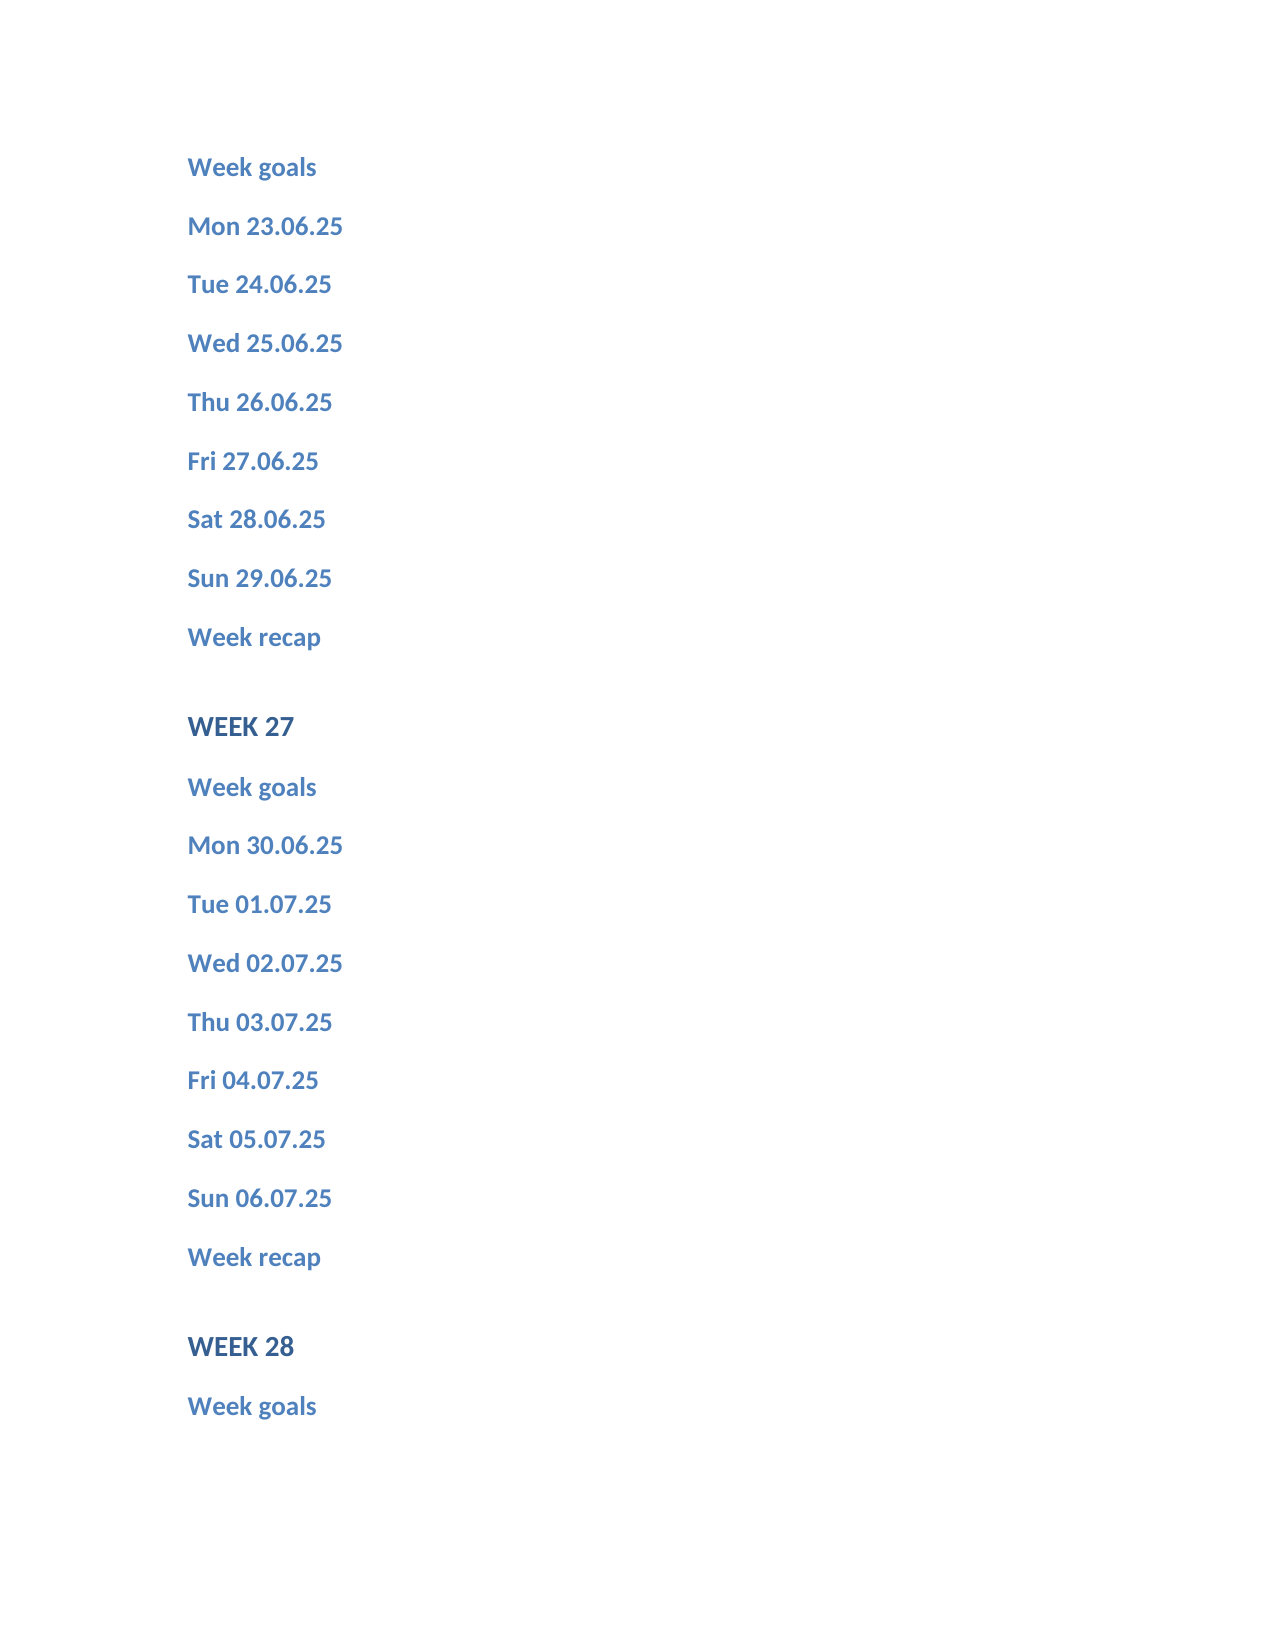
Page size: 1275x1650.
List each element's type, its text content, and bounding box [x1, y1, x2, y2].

subtitle Sun 06.07.25 [187, 1181, 1087, 1214]
subtitle Tue 24.06.25 [187, 267, 1087, 301]
subtitle Wed 02.07.25 [187, 946, 1087, 979]
subtitle Mon 30.06.25 [187, 828, 1087, 861]
subtitle Week goals [187, 150, 1087, 183]
subtitle Week goals [187, 770, 1087, 803]
subtitle Sat 28.06.25 [187, 502, 1087, 536]
subtitle Mon 23.06.25 [187, 209, 1087, 242]
subtitle Week goals [187, 1389, 1087, 1422]
subtitle Week recap [187, 1240, 1087, 1273]
subtitle WEEK 27 [187, 708, 1087, 743]
subtitle Sun 29.06.25 [187, 561, 1087, 594]
subtitle Week recap [187, 620, 1087, 653]
subtitle Wed 25.06.25 [187, 326, 1087, 359]
subtitle WEEK 28 [187, 1328, 1087, 1363]
subtitle Fri 04.07.25 [187, 1063, 1087, 1096]
subtitle Tue 01.07.25 [187, 887, 1087, 920]
subtitle Thu 03.07.25 [187, 1005, 1087, 1038]
subtitle Thu 26.06.25 [187, 385, 1087, 418]
subtitle Fri 27.06.25 [187, 444, 1087, 477]
subtitle Sat 05.07.25 [187, 1122, 1087, 1155]
